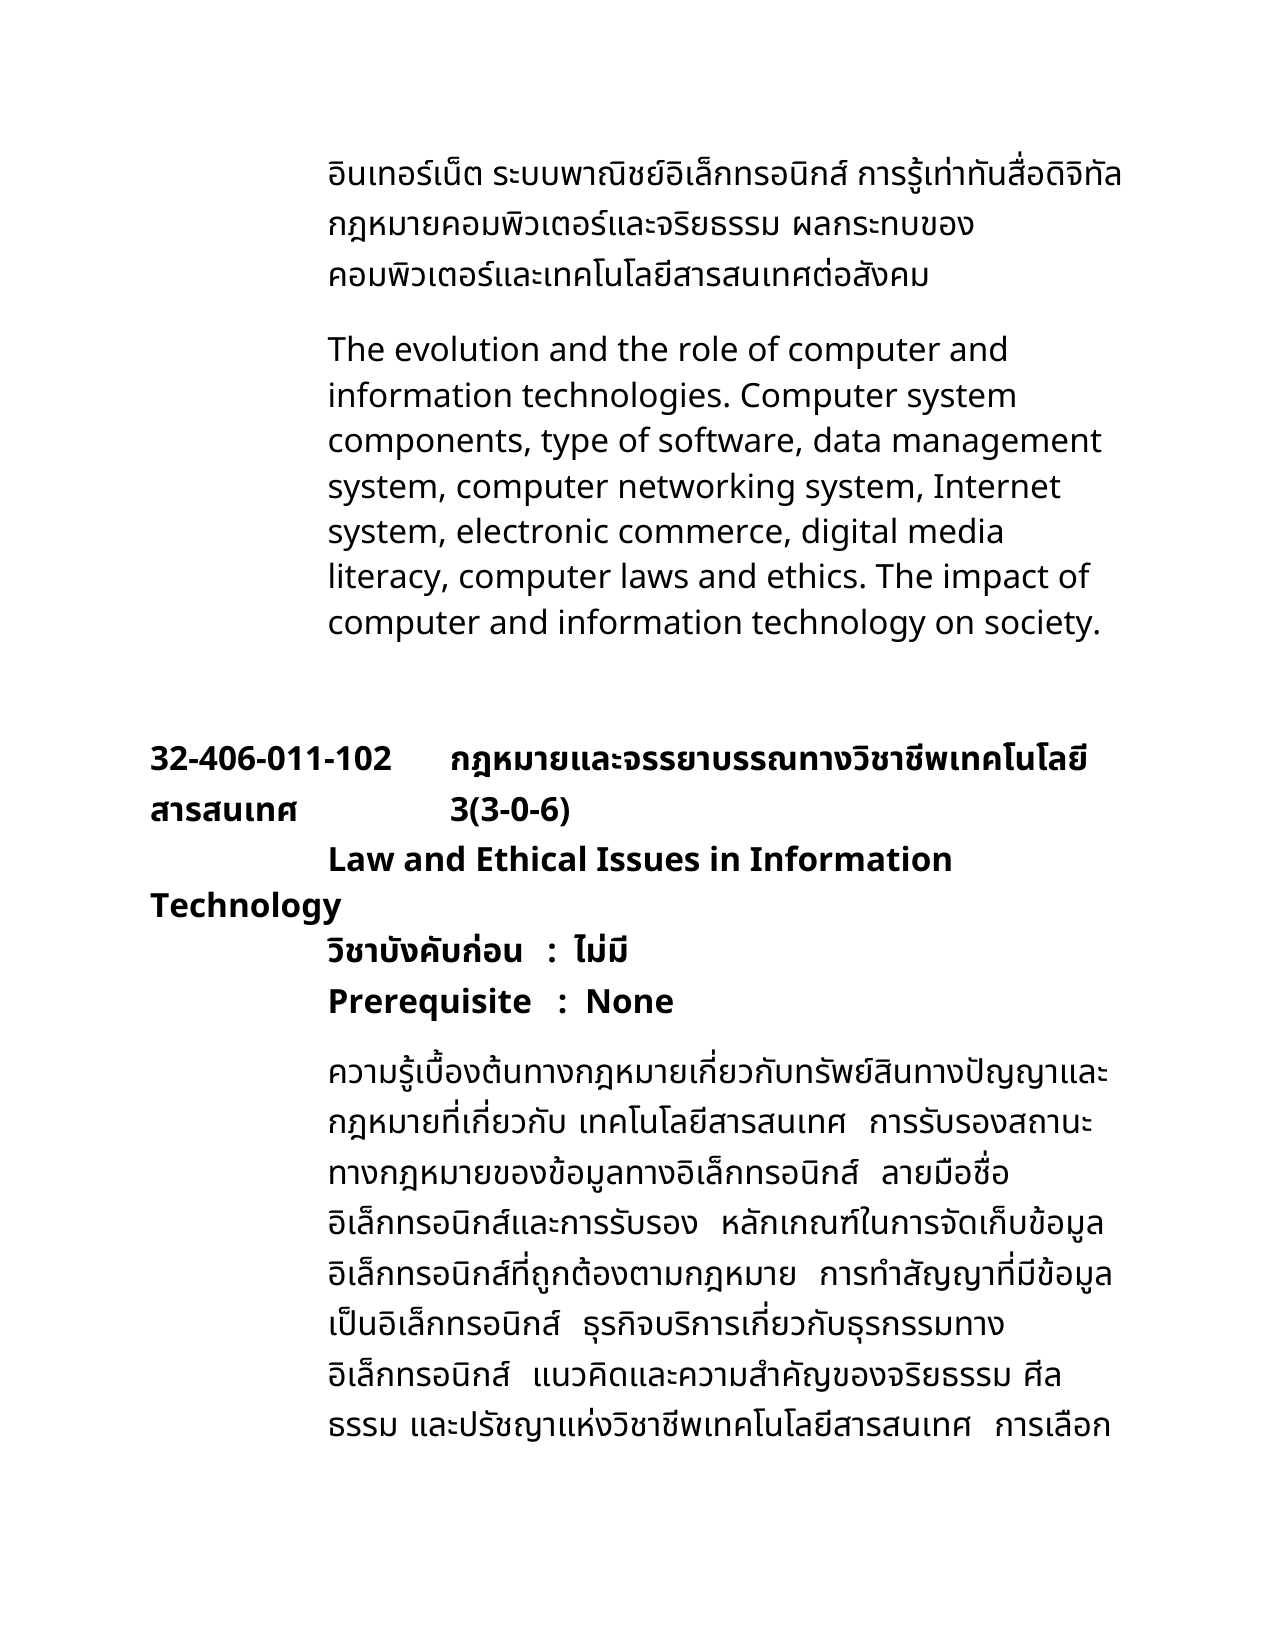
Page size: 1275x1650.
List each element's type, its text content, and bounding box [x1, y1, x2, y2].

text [327, 1048, 1125, 1451]
text Law and Ethical Issues in Information Technology [150, 836, 1125, 927]
text Prerequisite : None [150, 978, 1125, 1023]
text 32-406-011-102 กฎหมายและจรรยาบรรณทางวิชาชีพเทคโนโลยีสารสนเทศ 3(3-0-6) [150, 735, 1125, 836]
text วิชาบังคับก่อน : ไม่มี [150, 927, 1125, 978]
text The evolution and the role of computer and information technologies. Computer system components, type of software, data management system, computer networking system, Internet system, electronic commerce, digital media literacy, computer laws and ethics. The impact of computer and information technology on society. [327, 326, 1125, 644]
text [327, 150, 1125, 301]
